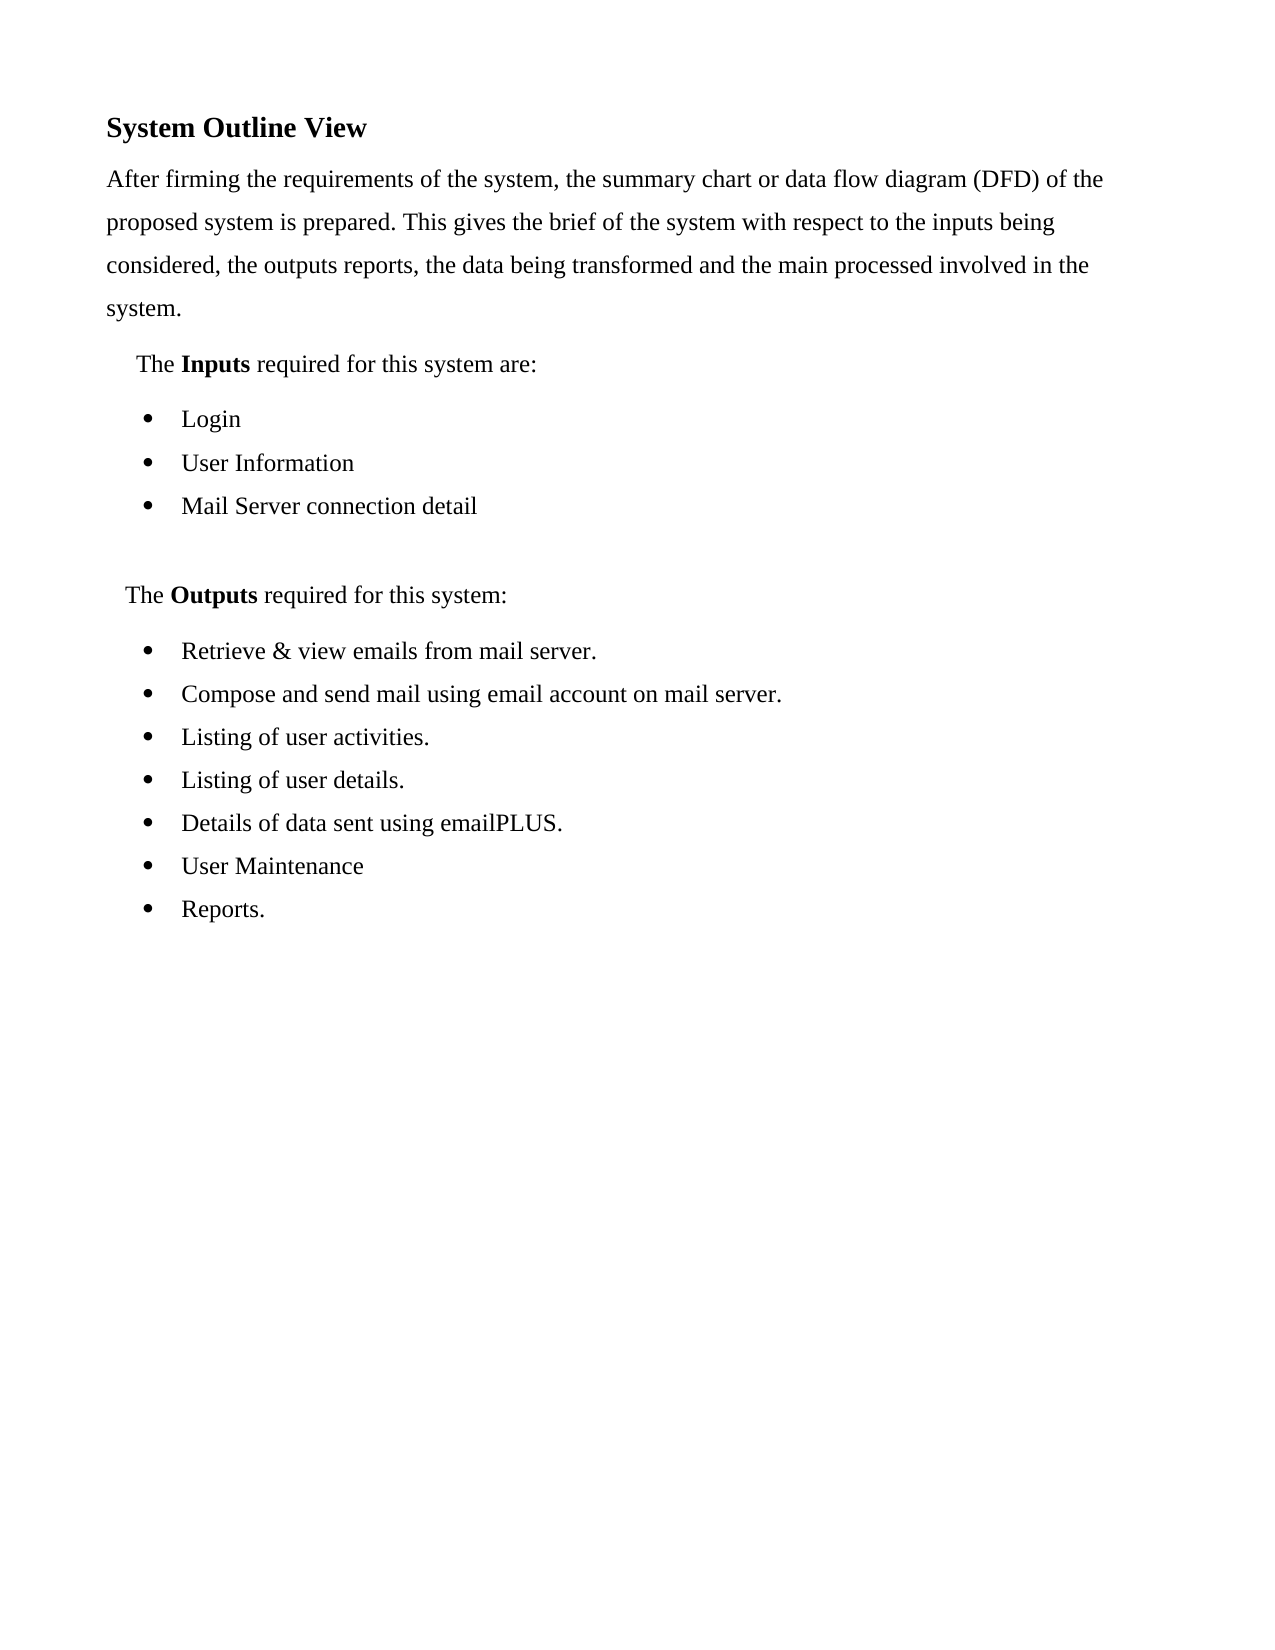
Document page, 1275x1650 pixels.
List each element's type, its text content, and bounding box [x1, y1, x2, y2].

list Listing of user details. [144, 765, 1169, 794]
list Mail Server connection detail [144, 491, 1169, 519]
list User Information [144, 448, 1169, 476]
text After firming the requirements of the system, the summary chart or data flow diagram (DFD) of the proposed system is prepared. This gives the brief of the system with respect to the inputs being considered, the outputs reports, the data being transformed and the main processed involved in the system. [106, 164, 1169, 322]
list Details of data sent using emailPLUS. [144, 808, 1169, 837]
list Listing of user activities. [144, 722, 1169, 751]
text The Inputs required for this system are: [136, 349, 1169, 378]
text System Outline View [106, 110, 1169, 144]
text The Outputs required for this system: [106, 580, 1169, 609]
list Compose and send mail using email account on mail server. [144, 679, 1169, 708]
list Retrieve & view emails from mail server. [144, 636, 1169, 664]
list Login [144, 404, 1169, 433]
list Reports. [144, 894, 1169, 923]
list User Maintenance [144, 851, 1169, 880]
